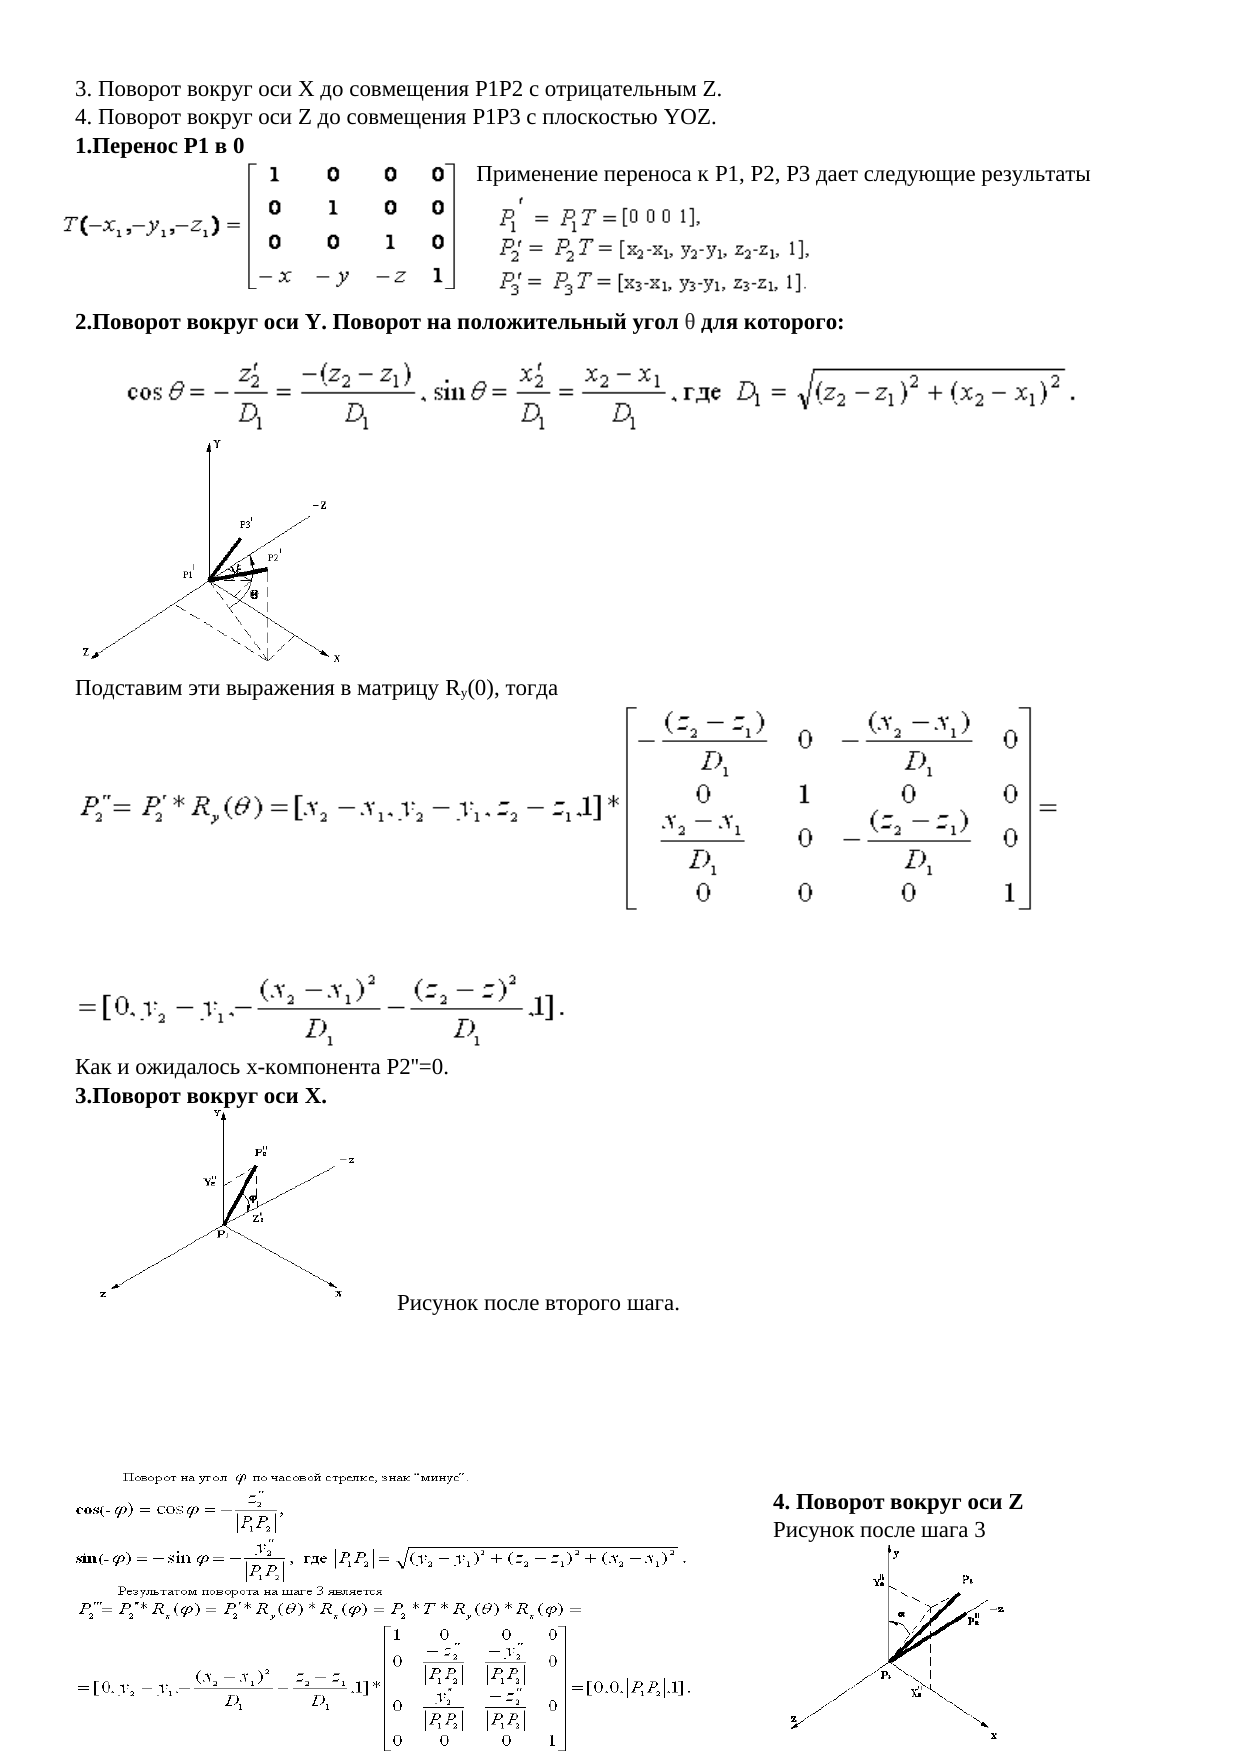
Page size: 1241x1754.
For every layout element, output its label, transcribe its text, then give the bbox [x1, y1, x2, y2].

text 2.Поворот вокруг оcи Y. Поворот на положительный угол θ для которого: [695, 308, 1165, 334]
text 3. Поворот вокруг оси X до совмещения P1P2 c отрицательным Z. [75, 75, 1165, 101]
picture [476, 188, 830, 306]
text Подставим эти выражения в матрицу Ry(0), тогда [75, 674, 1165, 700]
text Рисунок после шага 3 [755, 1516, 1165, 1543]
text 4. Поворот вокруг оси Z [755, 1488, 1165, 1514]
text 1.Перенос P1 в 0 [75, 132, 1165, 158]
picture [60, 355, 1123, 436]
picture [60, 160, 458, 289]
text 2.Поворот вокруг оcи Y. Поворот на положительный угол θ для которого: [75, 308, 684, 334]
picture [75, 437, 359, 672]
picture [75, 702, 1124, 1051]
text Как и ожидалось x-компонента P2''=0. [75, 1053, 1165, 1079]
text 4. Поворот вокруг оси Z до совмещения P1P3 c плоскостью YOZ. [75, 103, 1165, 130]
picture [75, 1470, 755, 1754]
picture [771, 1544, 1043, 1751]
text 3.Поворот вокруг оси X. [75, 1082, 1165, 1108]
picture [75, 1110, 397, 1311]
